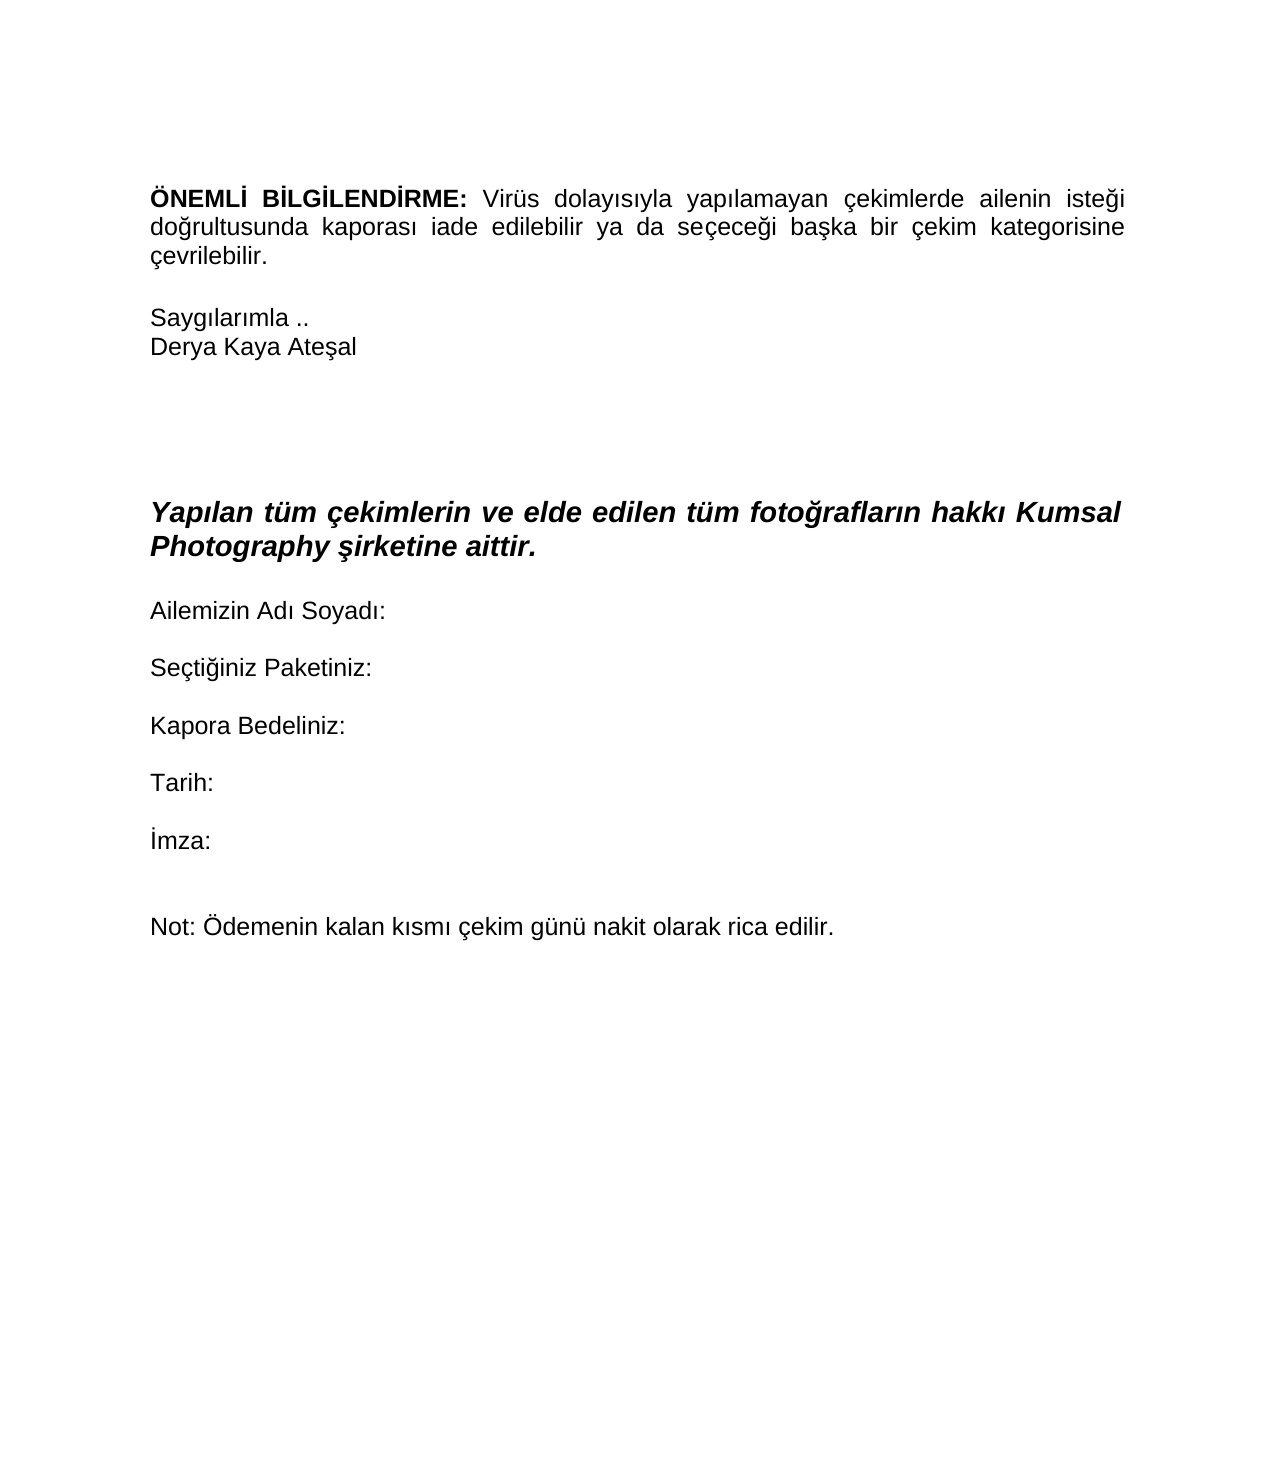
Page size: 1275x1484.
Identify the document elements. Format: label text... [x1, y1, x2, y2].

text Kapora Bedeliniz: [150, 711, 1125, 739]
text Derya Kaya Ateşal [150, 332, 1125, 361]
text Yapılan tüm çekimlerin ve elde edilen tüm fotoğrafların hakkı Kumsal Photography şirketine aittir. [150, 495, 1125, 562]
text İmza: [150, 826, 1125, 854]
text ÖNEMLİ BİLGİLENDİRME: Virüs dolayısıyla yapılamayan çekimlerde ailenin isteği doğrultusunda kaporası iade edilebilir ya da seçeceği başka bir çekim kategorisine çevrilebilir. [150, 183, 1125, 270]
text Ailemizin Adı Soyadı: [150, 596, 1125, 624]
text Not: Ödemenin kalan kısmı çekim günü nakit olarak rica edilir. [150, 912, 1125, 941]
text Saygılarımla .. [150, 303, 1125, 332]
text Tarih: [150, 768, 1125, 797]
text Seçtiğiniz Paketiniz: [150, 653, 1125, 682]
